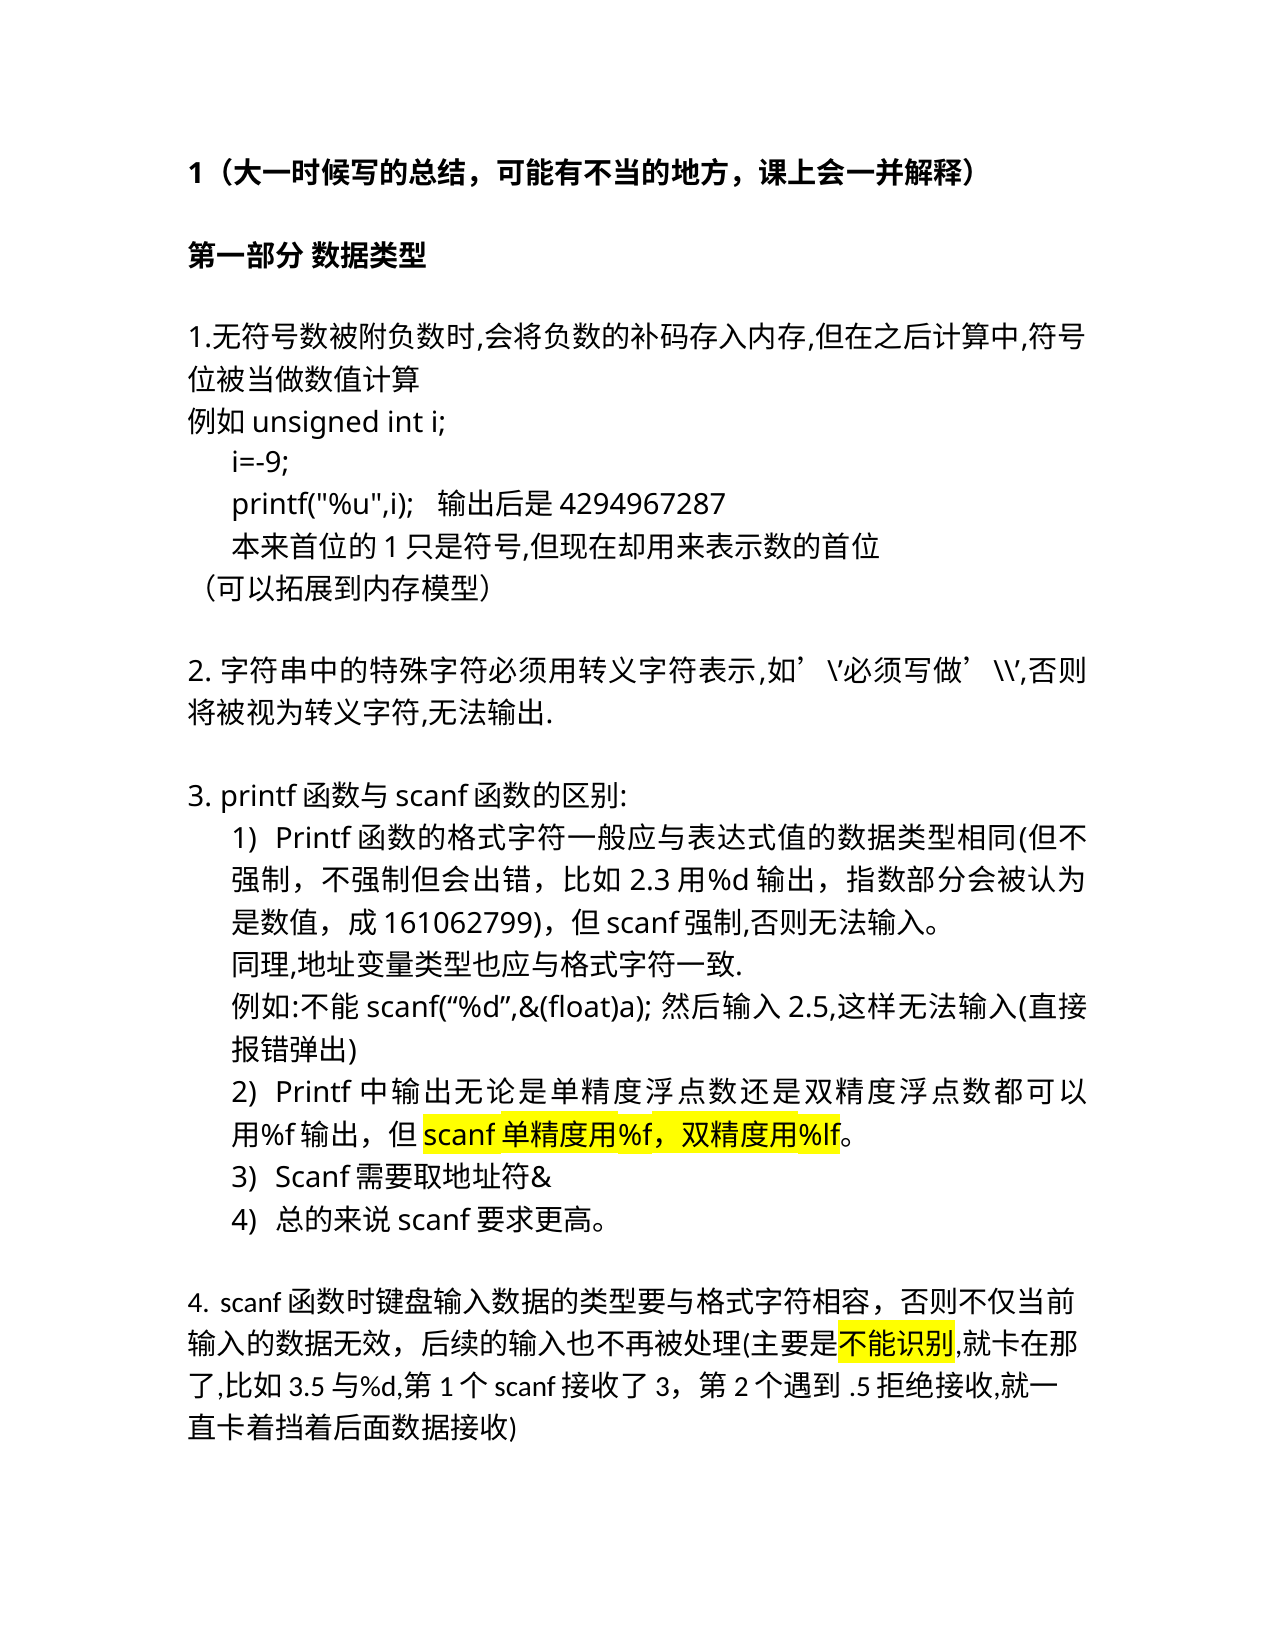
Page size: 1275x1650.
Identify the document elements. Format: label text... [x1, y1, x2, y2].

text 本来首位的1只是符号,但现在却用来表示数的首位 [187, 523, 1087, 566]
list scanf函数时键盘输入数据的类型要与格式字符相容，否则不仅当前输入的数据无效，后续的输入也不再被处理(主要是不能识别,就卡在那了,比如3.5与%d,第1个scanf接收了3，第2个遇到 .5拒绝接收,就一直卡着挡着后面数据接收) [187, 1278, 1087, 1447]
text 例如:不能scanf(“%d”,&(float)a); 然后输入2.5,这样无法输入(直接报错弹出) [231, 984, 1087, 1069]
text printf("%u",i); 输出后是4294967287 [187, 481, 1087, 523]
text 1（大一时候写的总结，可能有不当的地方，课上会一并解释） [187, 150, 1087, 192]
list 总的来说scanf要求更高。 [231, 1196, 1087, 1238]
text 第一部分 数据类型 [187, 232, 1087, 274]
list 字符串中的特殊字符必须用转义字符表示,如’\’必须写做’\\’,否则将被视为转义字符,无法输出. [187, 648, 1087, 732]
text 例如unsigned int i; [187, 399, 1087, 441]
list Printf函数的格式字符一般应与表达式值的数据类型相同(但不强制，不强制但会出错，比如2.3用%d输出，指数部分会被认为是数值，成161062799)，但scanf强制,否则无法输入。 [231, 814, 1087, 942]
text 1.无符号数被附负数时,会将负数的补码存入内存,但在之后计算中,符号位被当做数值计算 [187, 314, 1087, 399]
text i=-9; [187, 441, 1087, 481]
text 同理,地址变量类型也应与格式字符一致. [231, 942, 1087, 984]
text （可以拓展到内存模型） [187, 566, 1087, 608]
list Printf中输出无论是单精度浮点数还是双精度浮点数都可以用%f输出，但scanf单精度用%f，双精度用%lf。 [231, 1069, 1087, 1154]
list printf函数与scanf函数的区别: [187, 772, 1087, 814]
list Scanf需要取地址符& [231, 1154, 1087, 1196]
